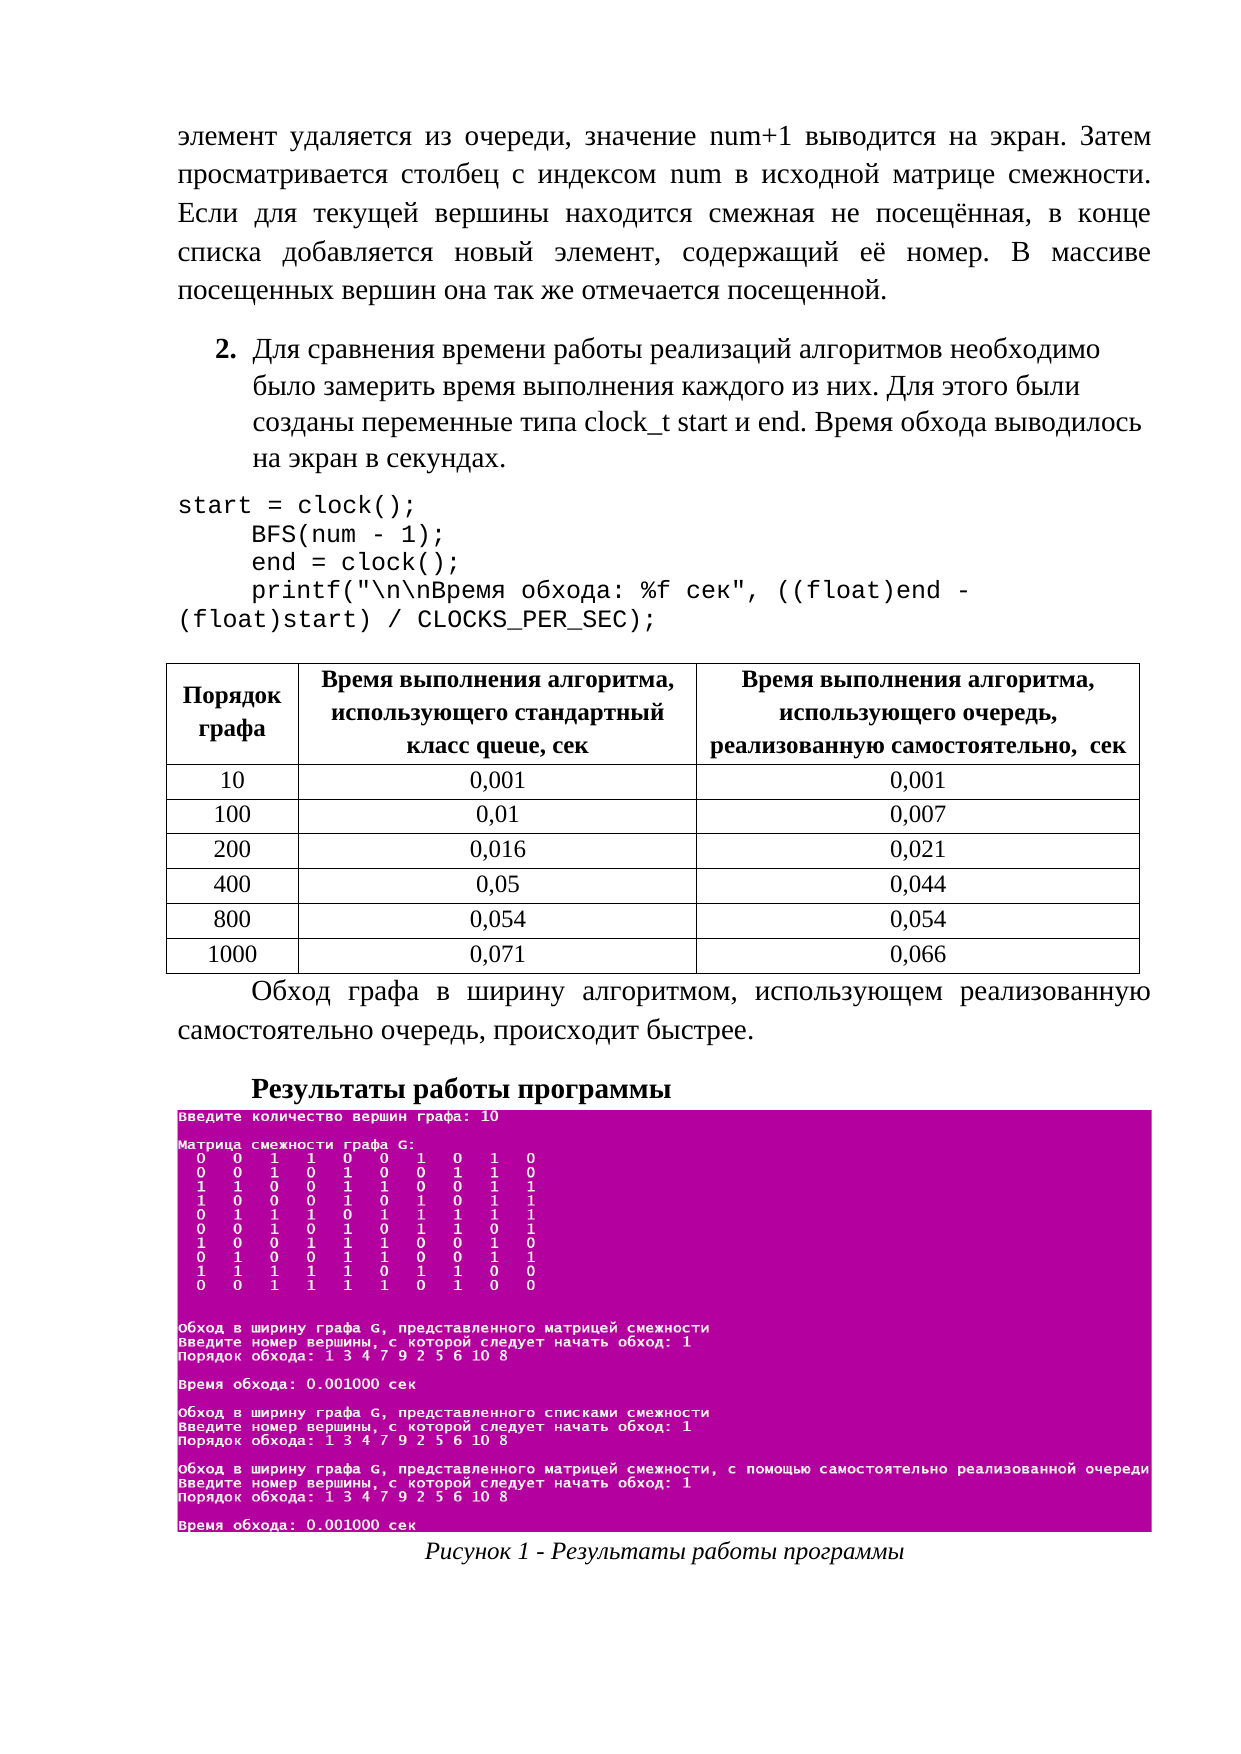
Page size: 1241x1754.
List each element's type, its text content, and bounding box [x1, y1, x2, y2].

table_cell 0,007 [697, 800, 1139, 833]
table_cell 100 [167, 800, 298, 833]
table_cell 0,071 [299, 939, 696, 972]
table_cell 0,01 [299, 800, 696, 833]
table_cell 0,054 [299, 904, 696, 938]
table_cell 0,066 [697, 939, 1139, 972]
table_header Время выполнения алгоритма, использующего стандартный класс queue, сек [299, 664, 696, 764]
table_header Порядок графа [167, 664, 298, 764]
text end = clock(); [177, 549, 1152, 578]
table_cell 0,054 [697, 904, 1139, 938]
table_cell 0,001 [697, 765, 1139, 798]
table_cell 0,016 [299, 834, 696, 868]
picture [177, 1110, 1152, 1532]
table_cell 0,021 [697, 834, 1139, 868]
text Обход графа в ширину алгоритмом, использующем реализованную самостоятельно очередь, происходит быстрее. [177, 973, 1152, 1046]
text Результаты работы программы [177, 1071, 1152, 1105]
table_cell 0,044 [697, 869, 1139, 903]
text start = clock(); [177, 493, 1152, 521]
text printf("\n\nВремя обхода: %f сек", ((float)end - (float)start) / CLOCKS_PER_SEC); [177, 578, 1152, 634]
table_cell 200 [167, 834, 298, 868]
table_cell 400 [167, 869, 298, 903]
table_header Время выполнения алгоритма, использующего очередь, реализованную самостоятельно, сек [697, 664, 1139, 764]
table_cell 800 [167, 904, 298, 938]
list Для сравнения времени работы реализаций алгоритмов необходимо было замерить время выполнения каждого из них. Для этого были созданы переменные типа clock_t start и end. Время обхода выводилось на экран в секундах. [215, 332, 1152, 474]
text Рисунок 1 - Результаты работы программы [177, 1536, 1152, 1565]
table_cell 0,001 [299, 765, 696, 798]
table_cell 0,05 [299, 869, 696, 903]
table_cell 10 [167, 765, 298, 798]
text BFS(num - 1); [177, 521, 1152, 549]
table_cell 1000 [167, 939, 298, 972]
